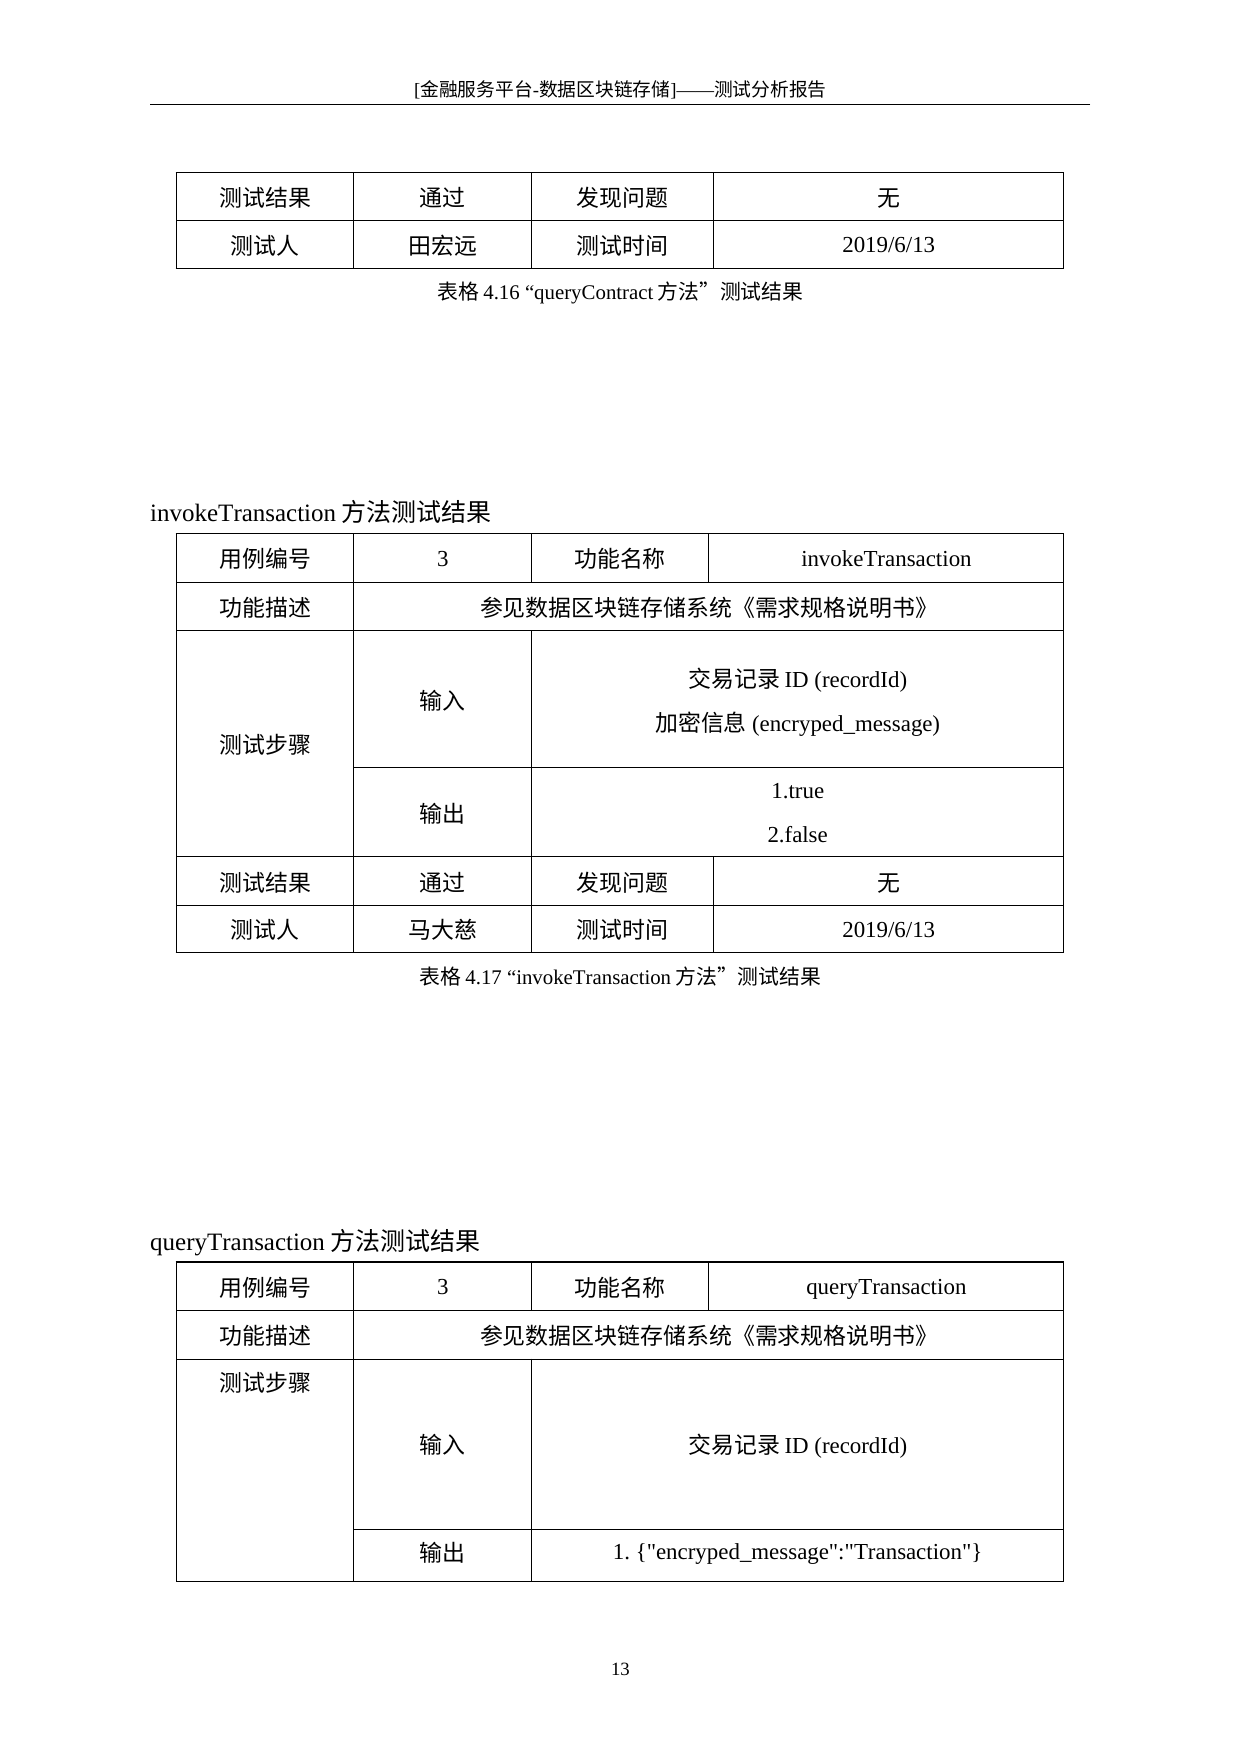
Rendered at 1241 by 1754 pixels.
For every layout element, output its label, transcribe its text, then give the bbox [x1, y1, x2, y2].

table_cell 输入 [354, 631, 531, 767]
table_header 用例编号 [177, 1263, 353, 1310]
table_cell 1.true 2.false [532, 768, 1063, 856]
table_cell 无 [714, 857, 1063, 905]
table_cell 输入 [354, 1360, 531, 1528]
table_cell 发现问题 [532, 857, 713, 905]
table_cell 无 [714, 173, 1063, 220]
table_cell 测试人 [177, 221, 353, 268]
table_cell 通过 [354, 173, 531, 220]
table_cell 测试结果 [177, 173, 353, 220]
text 表格4.16 “queryContract方法”测试结果 [150, 269, 1090, 313]
table_cell 交易记录ID (recordId) [532, 1360, 1063, 1528]
text 表格4.17 “invokeTransaction方法”测试结果 [150, 953, 1090, 997]
table_cell 输出 [354, 768, 531, 856]
table_header 3 [354, 534, 531, 582]
table_cell 通过 [354, 857, 531, 905]
table_cell 输出 [354, 1530, 531, 1581]
table_header queryTransaction [709, 1263, 1063, 1310]
table_cell 田宏远 [354, 221, 531, 268]
table_cell 测试步骤 [177, 1360, 353, 1581]
table_header 用例编号 [177, 534, 353, 582]
text queryTransaction方法测试结果 [150, 1217, 1090, 1261]
table_cell 测试人 [177, 906, 353, 952]
table_cell 测试步骤 [177, 631, 353, 856]
table_header 3 [354, 1263, 531, 1310]
table_cell 交易记录ID (recordId) 加密信息 (encryped_message) [532, 631, 1063, 767]
table_cell 测试结果 [177, 857, 353, 905]
table_cell 测试时间 [532, 906, 713, 952]
table_cell 参见数据区块链存储系统《需求规格说明书》 [354, 583, 1063, 630]
table_cell 2019/6/13 [714, 906, 1063, 952]
table_cell 参见数据区块链存储系统《需求规格说明书》 [354, 1311, 1063, 1358]
table_cell 马大慈 [354, 906, 531, 952]
table_cell 功能描述 [177, 583, 353, 630]
table_header 功能名称 [532, 534, 708, 582]
table_cell 测试时间 [532, 221, 713, 268]
table_header 功能名称 [532, 1263, 708, 1310]
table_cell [532, 1530, 1063, 1581]
table_cell 功能描述 [177, 1311, 353, 1358]
table_header invokeTransaction [709, 534, 1063, 582]
table_cell 发现问题 [532, 173, 713, 220]
table_cell 2019/6/13 [714, 221, 1063, 268]
text invokeTransaction方法测试结果 [150, 489, 1090, 533]
